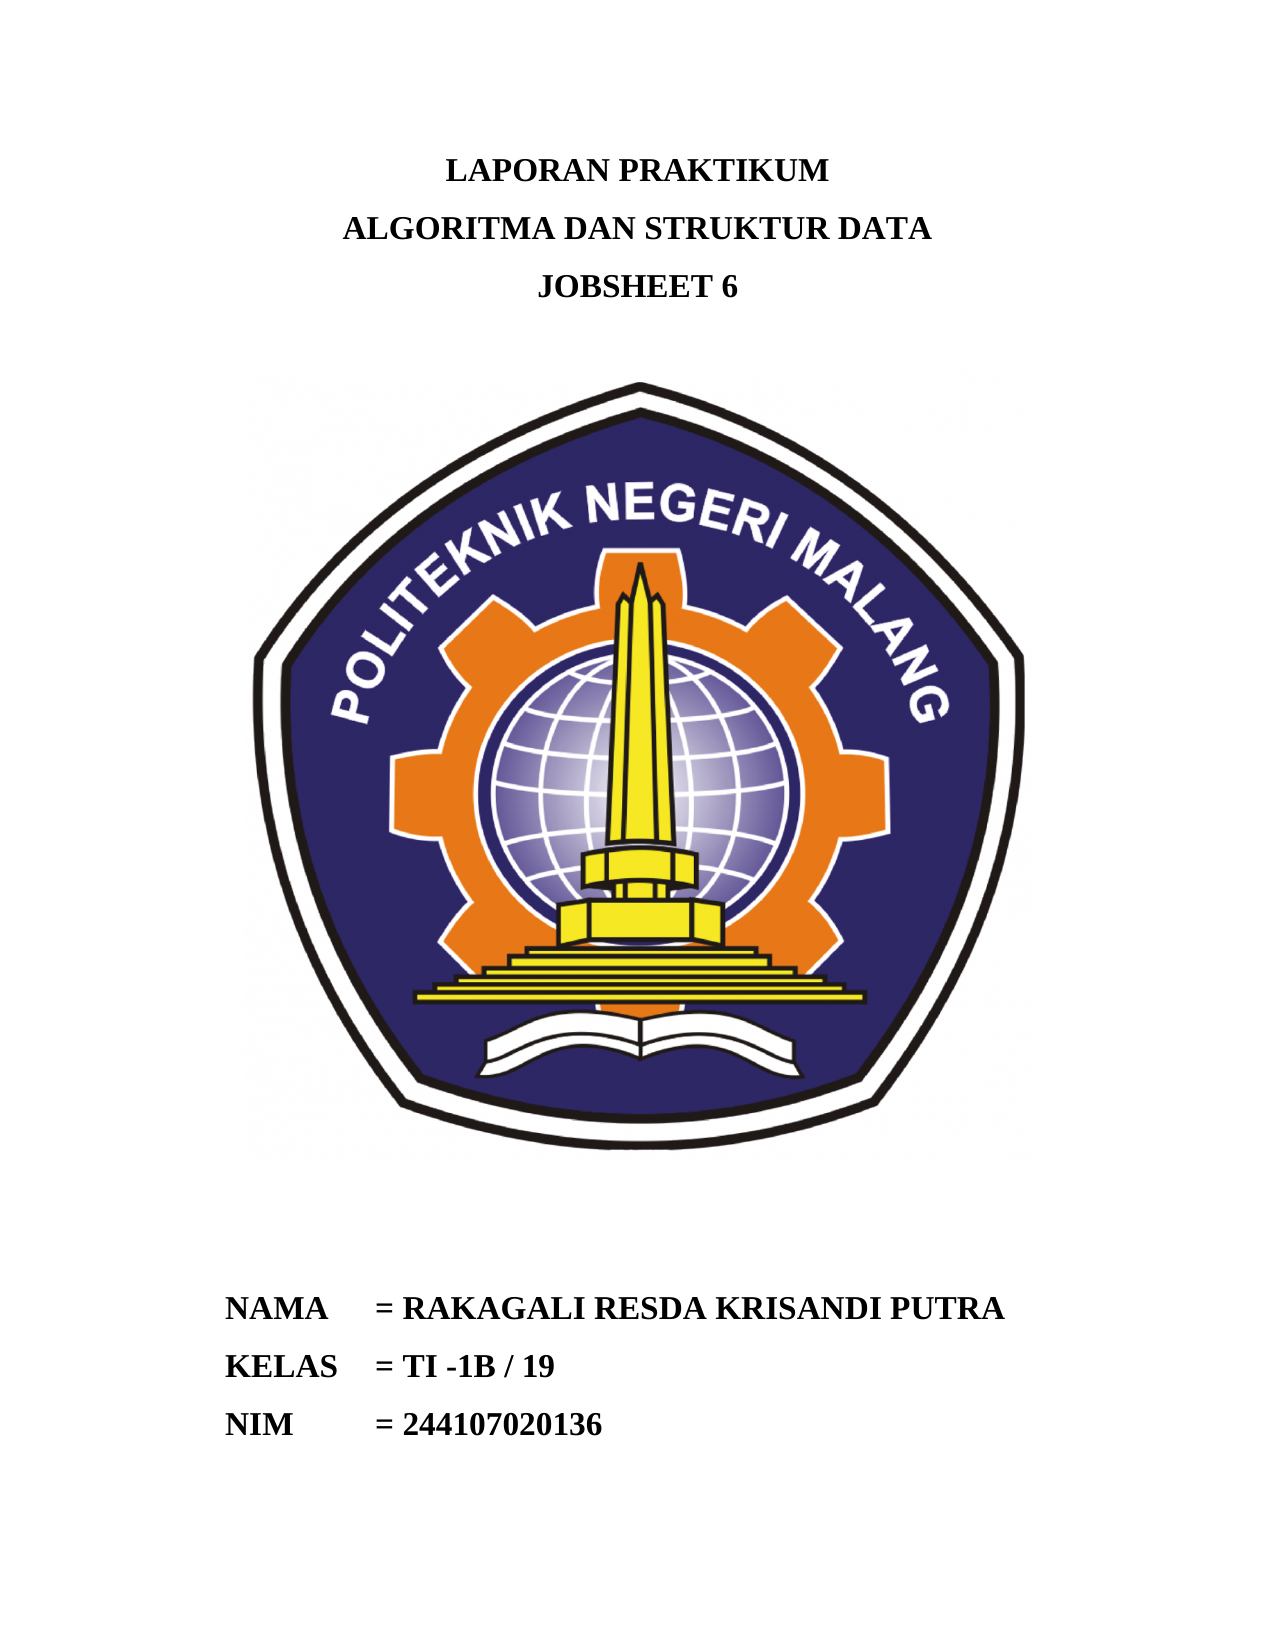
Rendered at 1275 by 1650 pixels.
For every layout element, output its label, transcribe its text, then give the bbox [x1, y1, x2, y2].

text NAMA = RAKAGALI RESDA KRISANDI PUTRA [150, 1288, 1125, 1327]
text ALGORITMA DAN STRUKTUR DATA [150, 208, 1125, 246]
text KELAS = TI -1B / 19 [150, 1346, 1125, 1385]
text LAPORAN PRAKTIKUM [150, 150, 1125, 188]
text JOBSHEET 6 [150, 266, 1125, 304]
text NIM = 244107020136 [150, 1404, 1125, 1443]
picture [241, 369, 1034, 1160]
